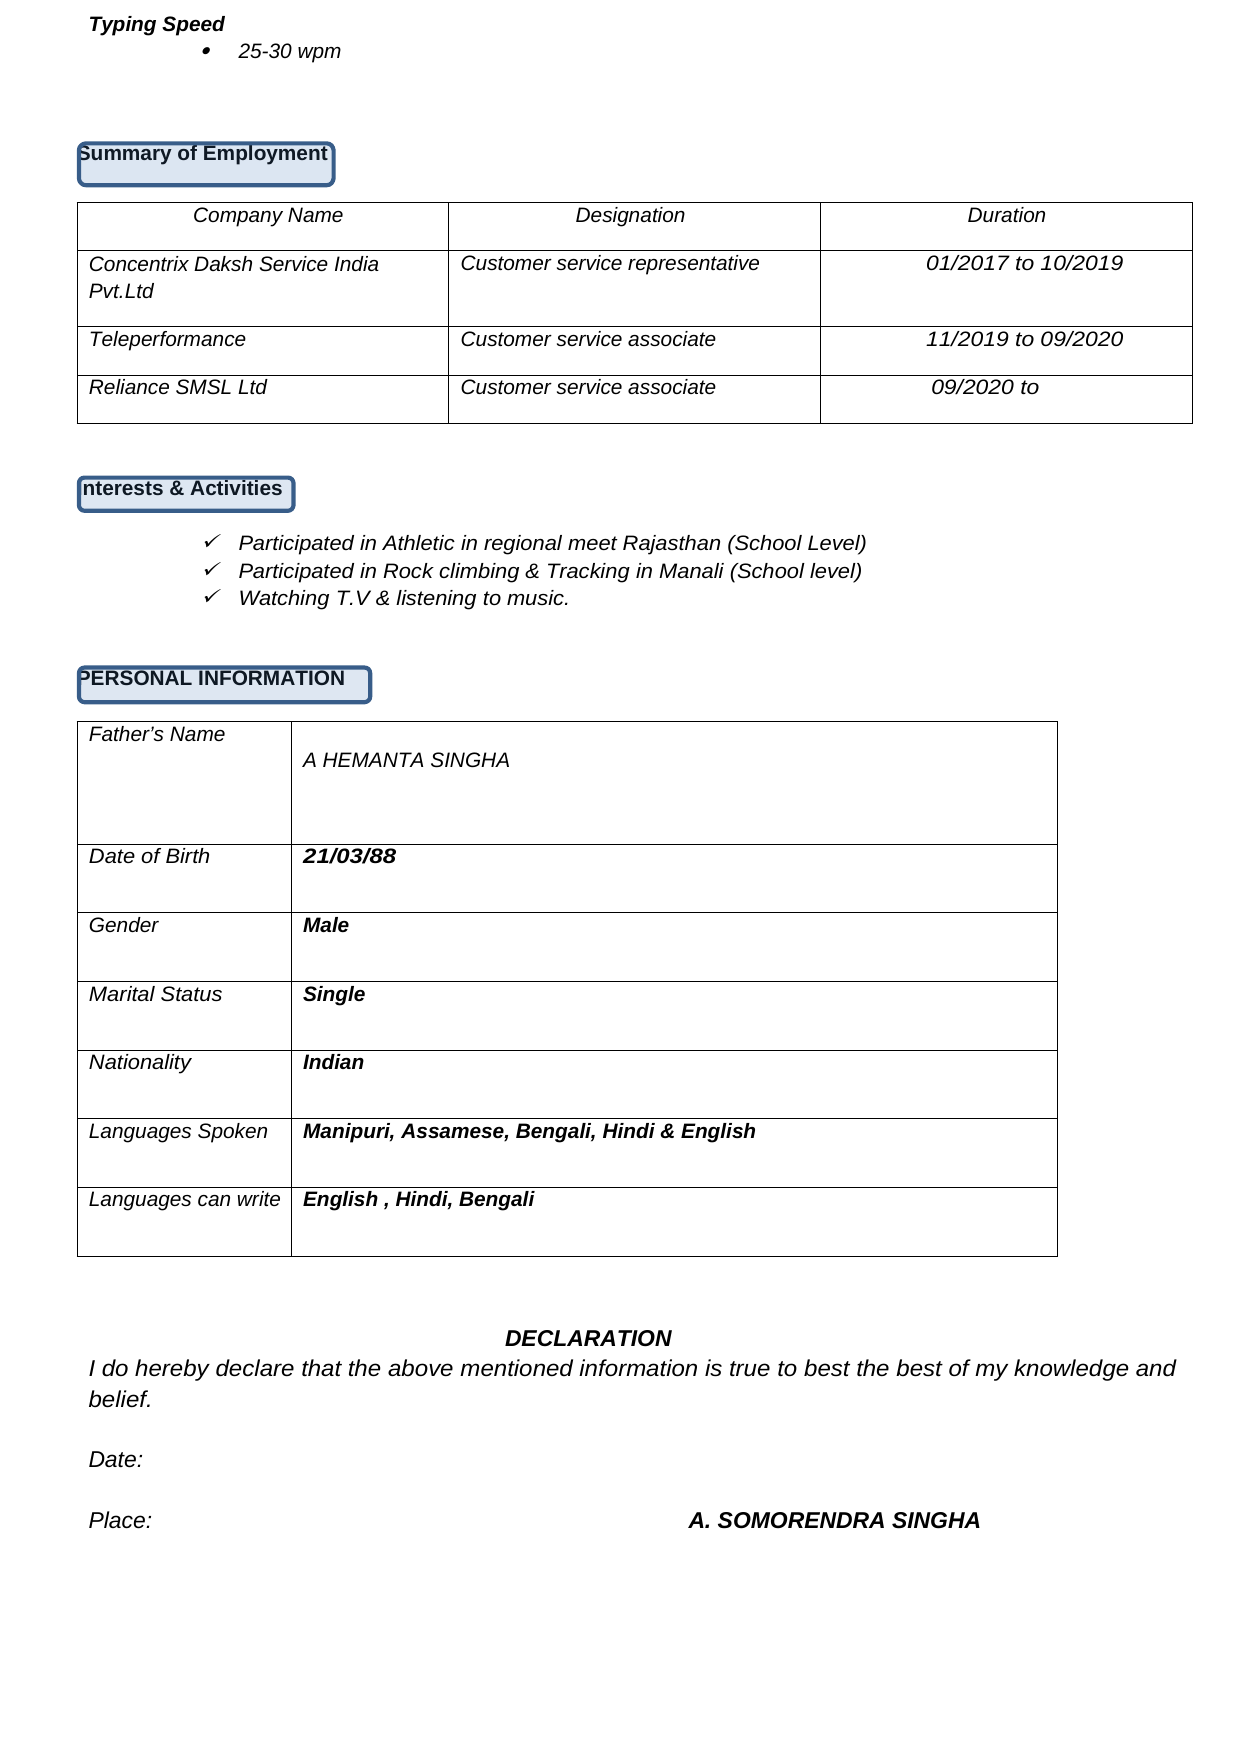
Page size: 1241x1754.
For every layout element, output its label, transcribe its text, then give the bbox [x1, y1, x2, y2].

table_cell 01/2017 to 10/2019 [821, 251, 1192, 326]
table_header Company Name [78, 203, 448, 250]
table_cell Indian [292, 1051, 1057, 1118]
table_cell Customer service associate [449, 327, 820, 374]
table_cell Gender [78, 913, 291, 981]
text Place: A. SOMORENDRA SINGHA [88, 1507, 1205, 1533]
table_header A HEMANTA SINGHA [292, 722, 1057, 844]
table_header Duration [821, 203, 1192, 250]
table_cell Teleperformance [78, 327, 448, 374]
table_cell 11/2019 to 09/2020 [821, 327, 1192, 374]
table_cell Nationality [78, 1051, 291, 1118]
table_cell Date of Birth [78, 845, 291, 912]
table_cell Manipuri, Assamese, Bengali, Hindi & English [292, 1119, 1057, 1187]
table_cell 21/03/88 [292, 845, 1057, 912]
table_cell 09/2020 to [821, 376, 1192, 423]
text Date: [88, 1446, 1205, 1472]
table_cell Languages can write [78, 1188, 291, 1256]
table_cell Single [292, 982, 1057, 1049]
text I do hereby declare that the above mentioned information is true to best the best of my knowledge and belief. [88, 1355, 1185, 1412]
list 25-30 wpm [201, 39, 1205, 63]
text DECLARATION [503, 1325, 673, 1351]
table_cell Reliance SMSL Ltd [78, 376, 448, 423]
table_header Father’s Name [78, 722, 291, 844]
table_cell Customer service representative [449, 251, 820, 326]
table_cell English , Hindi, Bengali [292, 1188, 1057, 1256]
list Participated in Athletic in regional meet Rajasthan (School Level) [201, 531, 1205, 555]
table_cell Male [292, 913, 1057, 981]
list Participated in Rock climbing & Tracking in Manali (School level) [201, 559, 1205, 583]
table_cell Marital Status [78, 982, 291, 1049]
table_cell Customer service associate [449, 376, 820, 423]
table_header Designation [449, 203, 820, 250]
table_cell Concentrix Daksh Service India Pvt.Ltd [78, 251, 448, 326]
table_cell Languages Spoken [78, 1119, 291, 1187]
text Typing Speed [88, 12, 1205, 36]
list Watching T.V & listening to music. [201, 586, 1205, 610]
